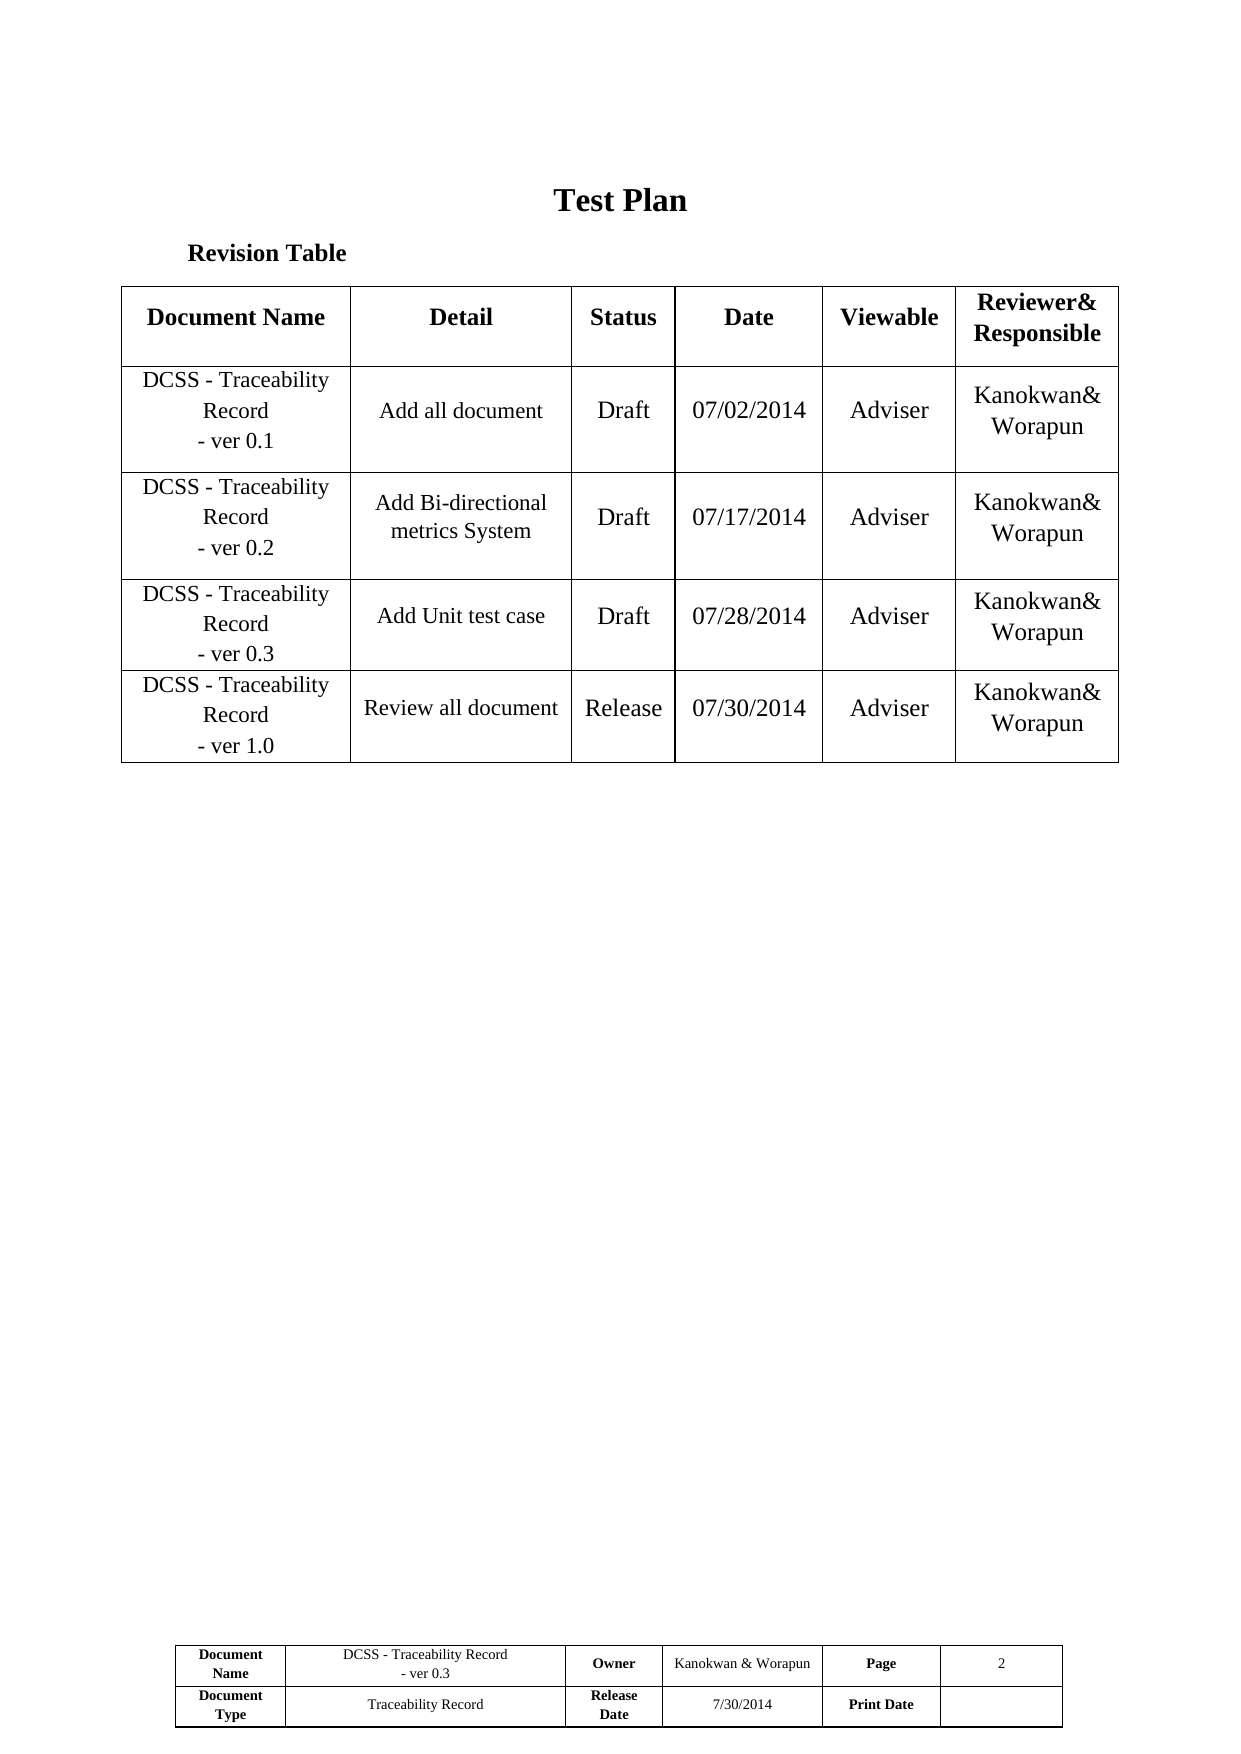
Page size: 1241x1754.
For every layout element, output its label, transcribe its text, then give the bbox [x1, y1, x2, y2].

table_header Reviewer& Responsible [956, 287, 1118, 366]
table_cell Add Bi-directional metrics System [351, 473, 571, 579]
table_header Status [572, 287, 674, 366]
table_cell DCSS - Traceability Record - ver 0.2 [122, 473, 350, 579]
table_header Document Name [122, 287, 350, 366]
table_cell Draft [572, 580, 674, 670]
table_cell 07/17/2014 [676, 473, 822, 579]
table_cell Kanokwan&Worapun [956, 367, 1118, 472]
table_cell Review all document [351, 671, 571, 762]
table_header Date [676, 287, 822, 366]
table_header Viewable [823, 287, 955, 366]
table_cell Adviser [823, 367, 955, 472]
table_cell Adviser [823, 671, 955, 762]
table_cell 07/02/2014 [676, 367, 822, 472]
table_cell Add all document [351, 367, 571, 472]
table_cell Release [572, 671, 674, 762]
text Revision Table [187, 238, 1053, 267]
table_cell Draft [572, 367, 674, 472]
table_cell 07/28/2014 [676, 580, 822, 670]
table_cell DCSS - Traceability Record - ver 1.0 [122, 671, 350, 762]
table_cell Adviser [823, 580, 955, 670]
table_cell Kanokwan&Worapun [956, 473, 1118, 579]
table_cell Adviser [823, 473, 955, 579]
table_cell 07/30/2014 [676, 671, 822, 762]
table_cell Draft [572, 473, 674, 579]
table_cell Add Unit test case [351, 580, 571, 670]
table_cell Kanokwan&Worapun [956, 580, 1118, 670]
table_header Detail [351, 287, 571, 366]
table_cell Kanokwan&Worapun [956, 671, 1118, 762]
table_cell DCSS - Traceability Record - ver 0.3 [122, 580, 350, 670]
text Test Plan [187, 180, 1053, 218]
table_cell DCSS - Traceability Record - ver 0.1 [122, 367, 350, 472]
